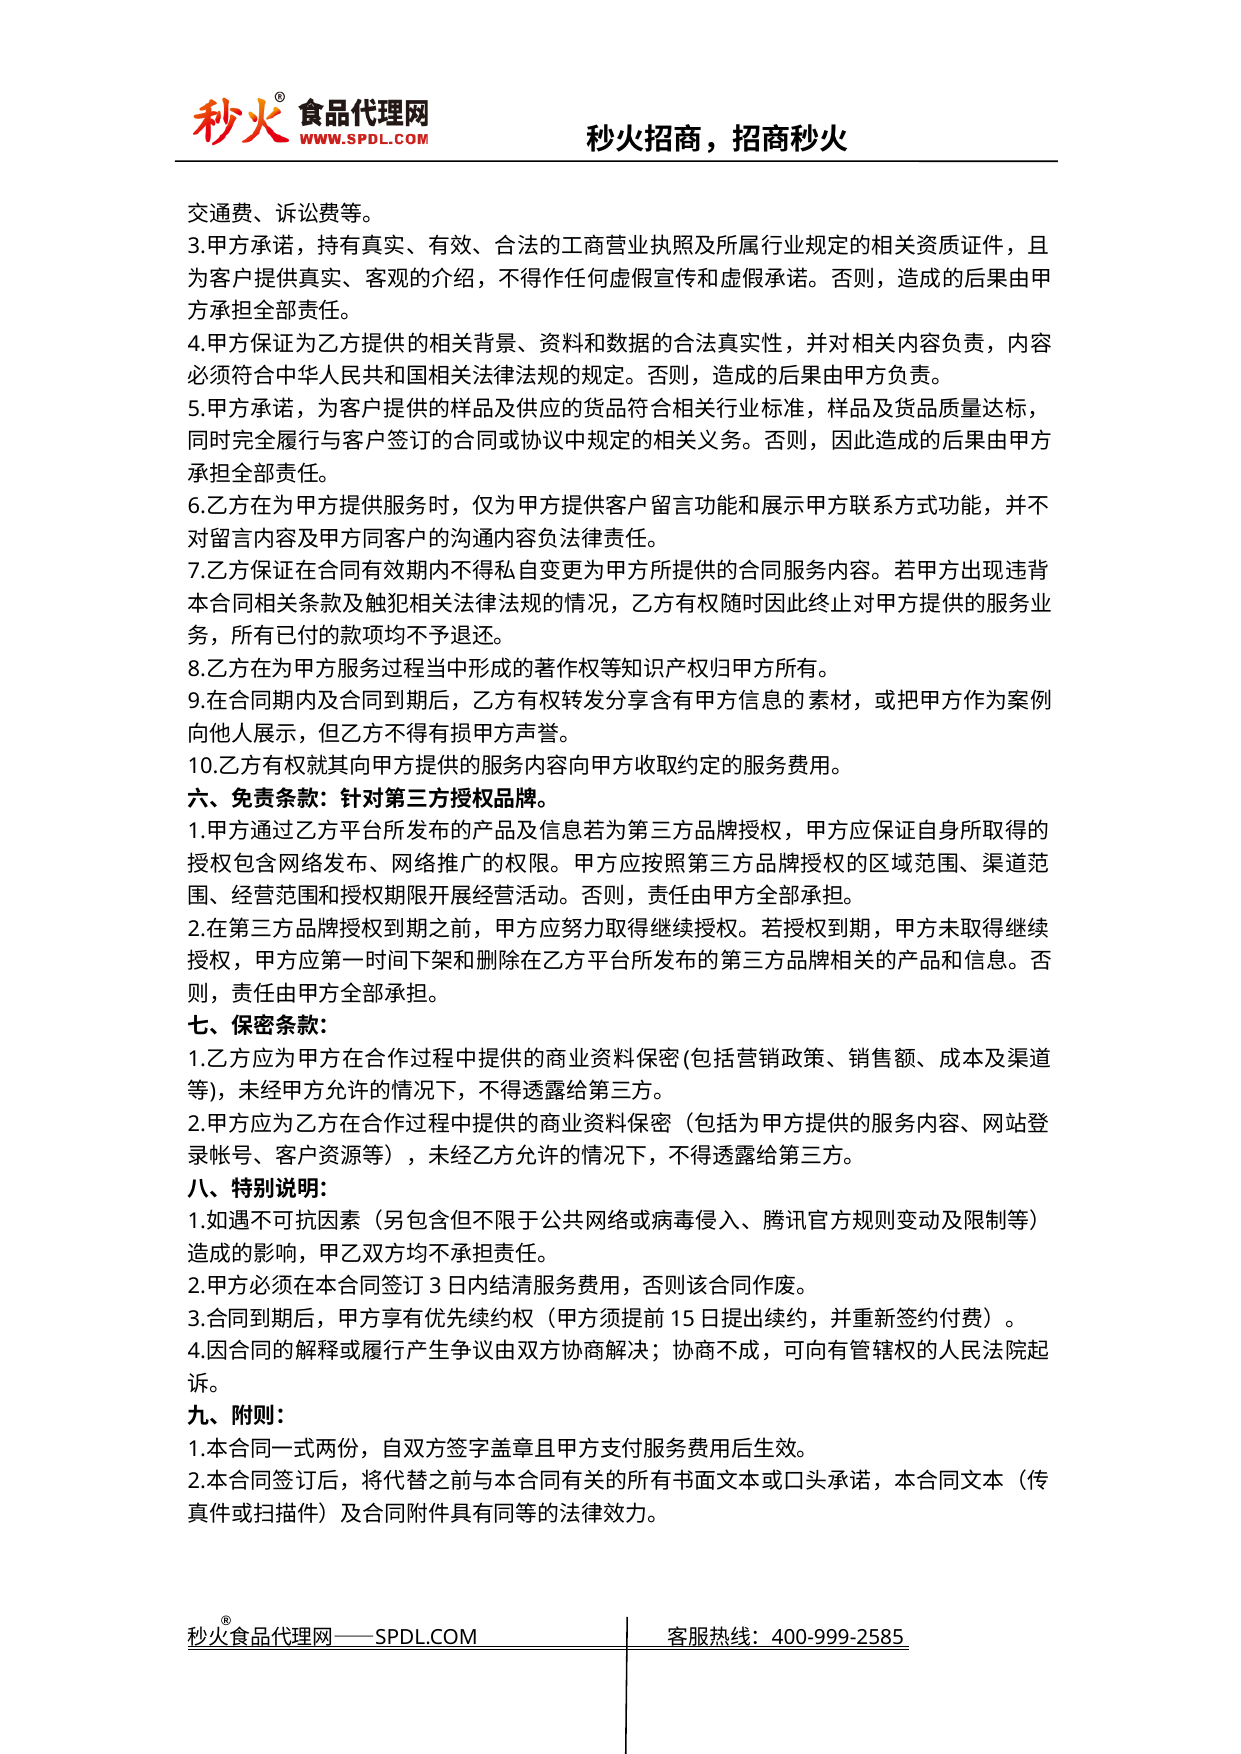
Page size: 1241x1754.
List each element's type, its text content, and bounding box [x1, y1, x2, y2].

text 1.甲方通过乙方平台所发布的产品及信息若为第三方品牌授权，甲方应保证自身所取得的授权包含网络发布、网络推广的权限。甲方应按照第三方品牌授权的区域范围、渠道范围、经营范围和授权期限开展经营活动。否则，责任由甲方全部承担。 [187, 813, 1053, 910]
text 10.乙方有权就其向甲方提供的服务内容向甲方收取约定的服务费用。 [187, 748, 1053, 780]
text 2.在第三方品牌授权到期之前，甲方应努力取得继续授权。若授权到期，甲方未取得继续授权，甲方应第一时间下架和删除在乙方平台所发布的第三方品牌相关的产品和信息。否则，责任由甲方全部承担。 [187, 910, 1053, 1008]
text 八、特别说明： [187, 1170, 1053, 1203]
text 5.甲方承诺，为客户提供的样品及供应的货品符合相关行业标准，样品及货品质量达标，同时完全履行与客户签订的合同或协议中规定的相关义务。否则，因此造成的后果由甲方承担全部责任。 [187, 390, 1053, 488]
text 2.本合同签订后，将代替之前与本合同有关的所有书面文本或口头承诺，本合同文本（传真件或扫描件）及合同附件具有同等的法律效力。 [187, 1463, 1053, 1528]
text 8.乙方在为甲方服务过程当中形成的著作权等知识产权归甲方所有。 [187, 650, 1053, 683]
text 1.如遇不可抗因素（另包含但不限于公共网络或病毒侵入、腾讯官方规则变动及限制等）造成的影响，甲乙双方均不承担责任。 2.甲方必须在本合同签订3日内结清服务费用，否则该合同作废。 [187, 1203, 1053, 1300]
text 1.乙方应为甲方在合作过程中提供的商业资料保密(包括营销政策、销售额、成本及渠道等)，未经甲方允许的情况下，不得透露给第三方。 [187, 1040, 1053, 1105]
text 2.甲方承诺，通过乙方进行网络发布的项目或产品不会侵犯任何第三方的权利，包括但不限于商标权、肖像权、专利权、版权等知识产权或其他权利，否则，由甲方承担全部侵权责任。若乙方承担责任的，可向甲方追偿，包括但不限于侵权赔偿及由此产生的律师费、交通费、诉讼费等。 [187, 195, 1053, 228]
text 4.因合同的解释或履行产生争议由双方协商解决；协商不成，可向有管辖权的人民法院起诉。 [187, 1333, 1053, 1398]
text 九、附则： [187, 1398, 1053, 1430]
text 七、保密条款： [187, 1008, 1053, 1040]
text 3.甲方承诺，持有真实、有效、合法的工商营业执照及所属行业规定的相关资质证件，且为客户提供真实、客观的介绍，不得作任何虚假宣传和虚假承诺。否则，造成的后果由甲方承担全部责任。 [187, 228, 1053, 325]
text 7.乙方保证在合同有效期内不得私自变更为甲方所提供的合同服务内容。若甲方出现违背本合同相关条款及触犯相关法律法规的情况，乙方有权随时因此终止对甲方提供的服务业务，所有已付的款项均不予退还。 [187, 553, 1053, 650]
text 六、免责条款：针对第三方授权品牌。 [187, 780, 1053, 813]
text 2.甲方应为乙方在合作过程中提供的商业资料保密（包括为甲方提供的服务内容、网站登录帐号、客户资源等），未经乙方允许的情况下，不得透露给第三方。 [187, 1105, 1053, 1170]
text 6.乙方在为甲方提供服务时，仅为甲方提供客户留言功能和展示甲方联系方式功能，并不对留言内容及甲方同客户的沟通内容负法律责任。 [187, 488, 1053, 553]
text 1.本合同一式两份，自双方签字盖章且甲方支付服务费用后生效。 [187, 1430, 1053, 1463]
picture [192, 88, 428, 150]
text 3.合同到期后，甲方享有优先续约权（甲方须提前15日提出续约，并重新签约付费）。 [187, 1300, 1053, 1333]
text 9.在合同期内及合同到期后，乙方有权转发分享含有甲方信息的素材，或把甲方作为案例向他人展示，但乙方不得有损甲方声誉。 [187, 683, 1053, 748]
text 4.甲方保证为乙方提供的相关背景、资料和数据的合法真实性，并对相关内容负责，内容必须符合中华人民共和国相关法律法规的规定。否则，造成的后果由甲方负责。 [187, 325, 1053, 390]
